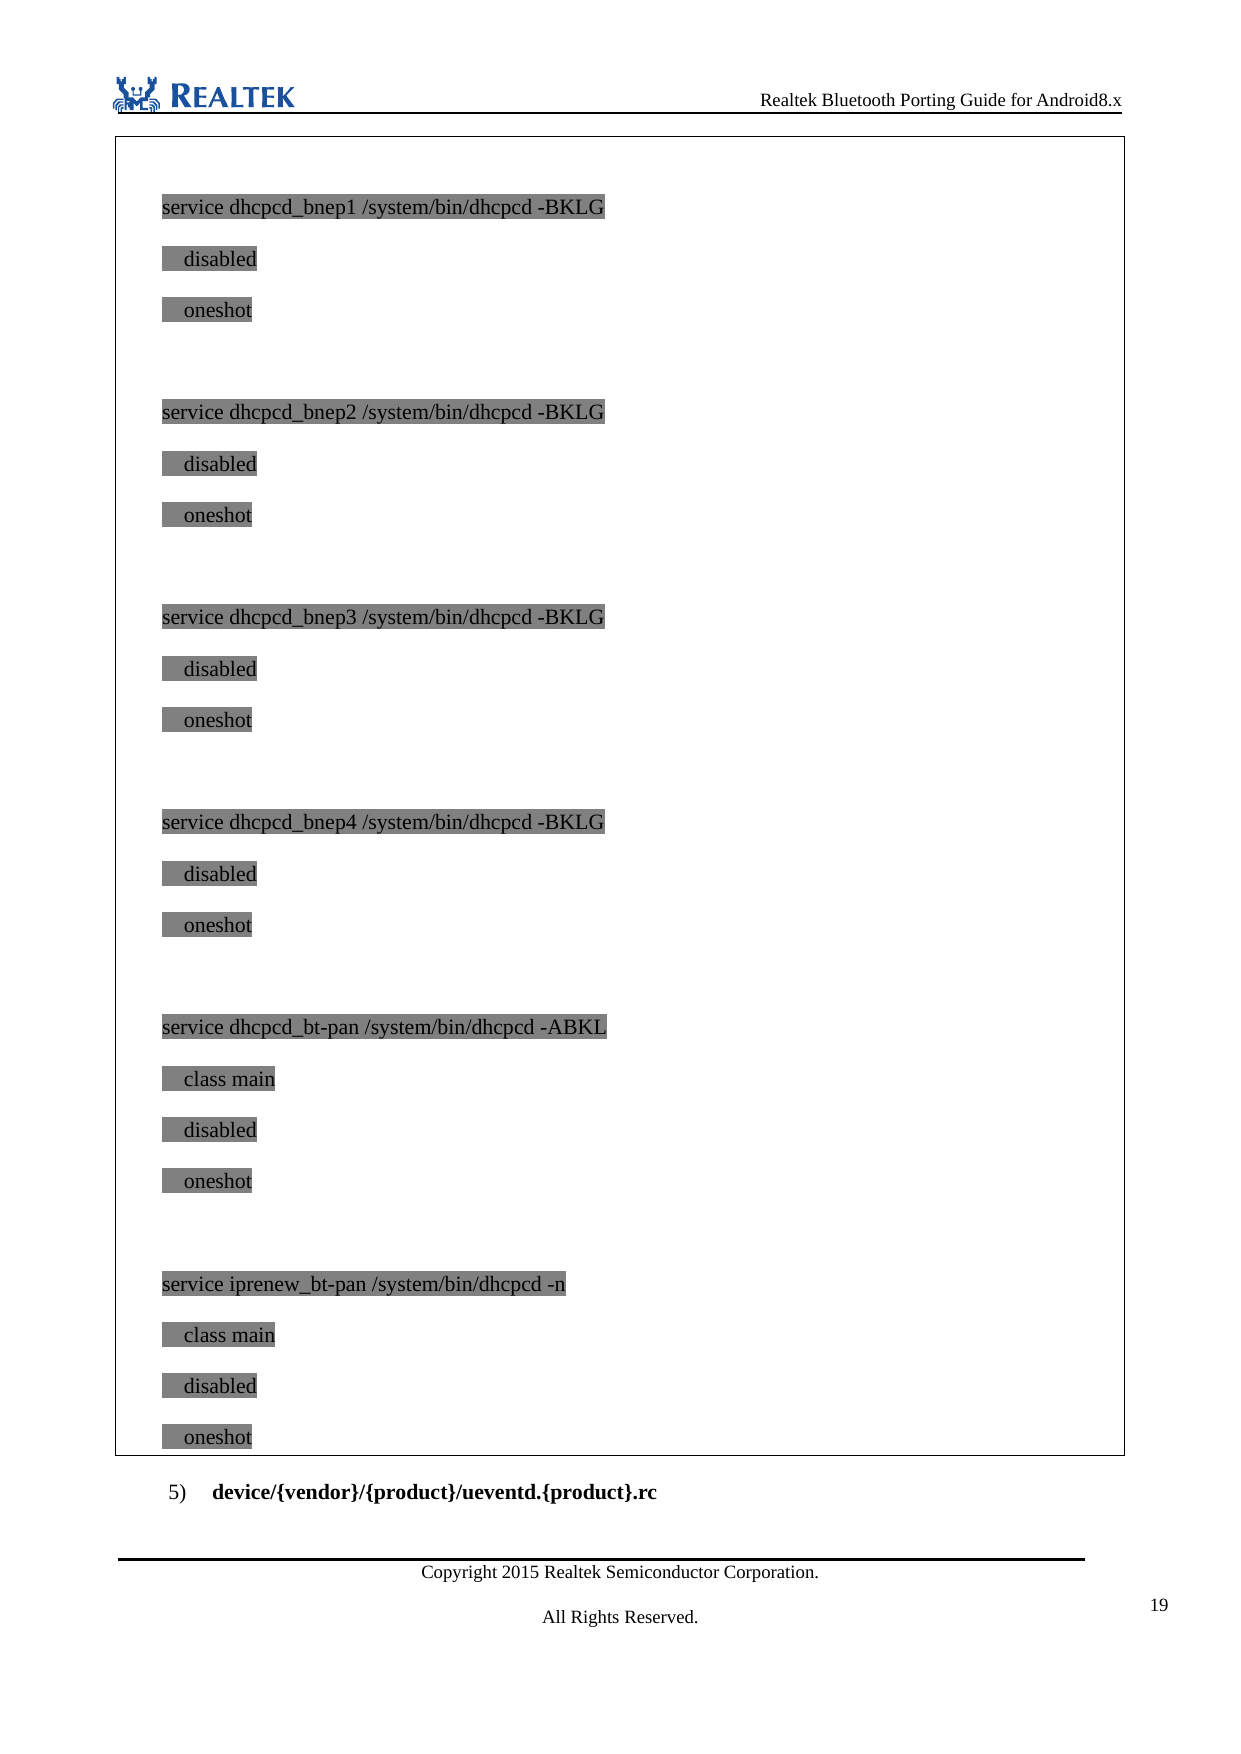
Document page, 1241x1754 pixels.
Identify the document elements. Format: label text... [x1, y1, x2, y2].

text disabled [116, 444, 1124, 479]
text disabled [116, 239, 1124, 274]
list device/{vendor}/{product}/ueventd.{product}.rc [168, 1475, 1122, 1507]
text service dhcpcd_bt-pan /system/bin/dhcpcd -ABKL [116, 1007, 1124, 1043]
text oneshot [116, 700, 1124, 736]
text service dhcpcd_bnep1 /system/bin/dhcpcd -BKLG [116, 187, 1124, 223]
text class main [116, 1315, 1124, 1351]
text oneshot [116, 495, 1124, 531]
text oneshot [116, 1417, 1124, 1455]
text oneshot [116, 1161, 1124, 1197]
text service iprenew_bt-pan /system/bin/dhcpcd -n [116, 1264, 1124, 1299]
text service dhcpcd_bnep2 /system/bin/dhcpcd -BKLG [116, 392, 1124, 428]
text class main [116, 1059, 1124, 1094]
text disabled [116, 649, 1124, 684]
text oneshot [116, 905, 1124, 941]
text oneshot [116, 290, 1124, 326]
text service dhcpcd_bnep3 /system/bin/dhcpcd -BKLG [116, 597, 1124, 633]
text disabled [116, 1366, 1124, 1402]
text disabled [116, 854, 1124, 889]
text disabled [116, 1110, 1124, 1146]
text service dhcpcd_bnep4 /system/bin/dhcpcd -BKLG [116, 802, 1124, 838]
